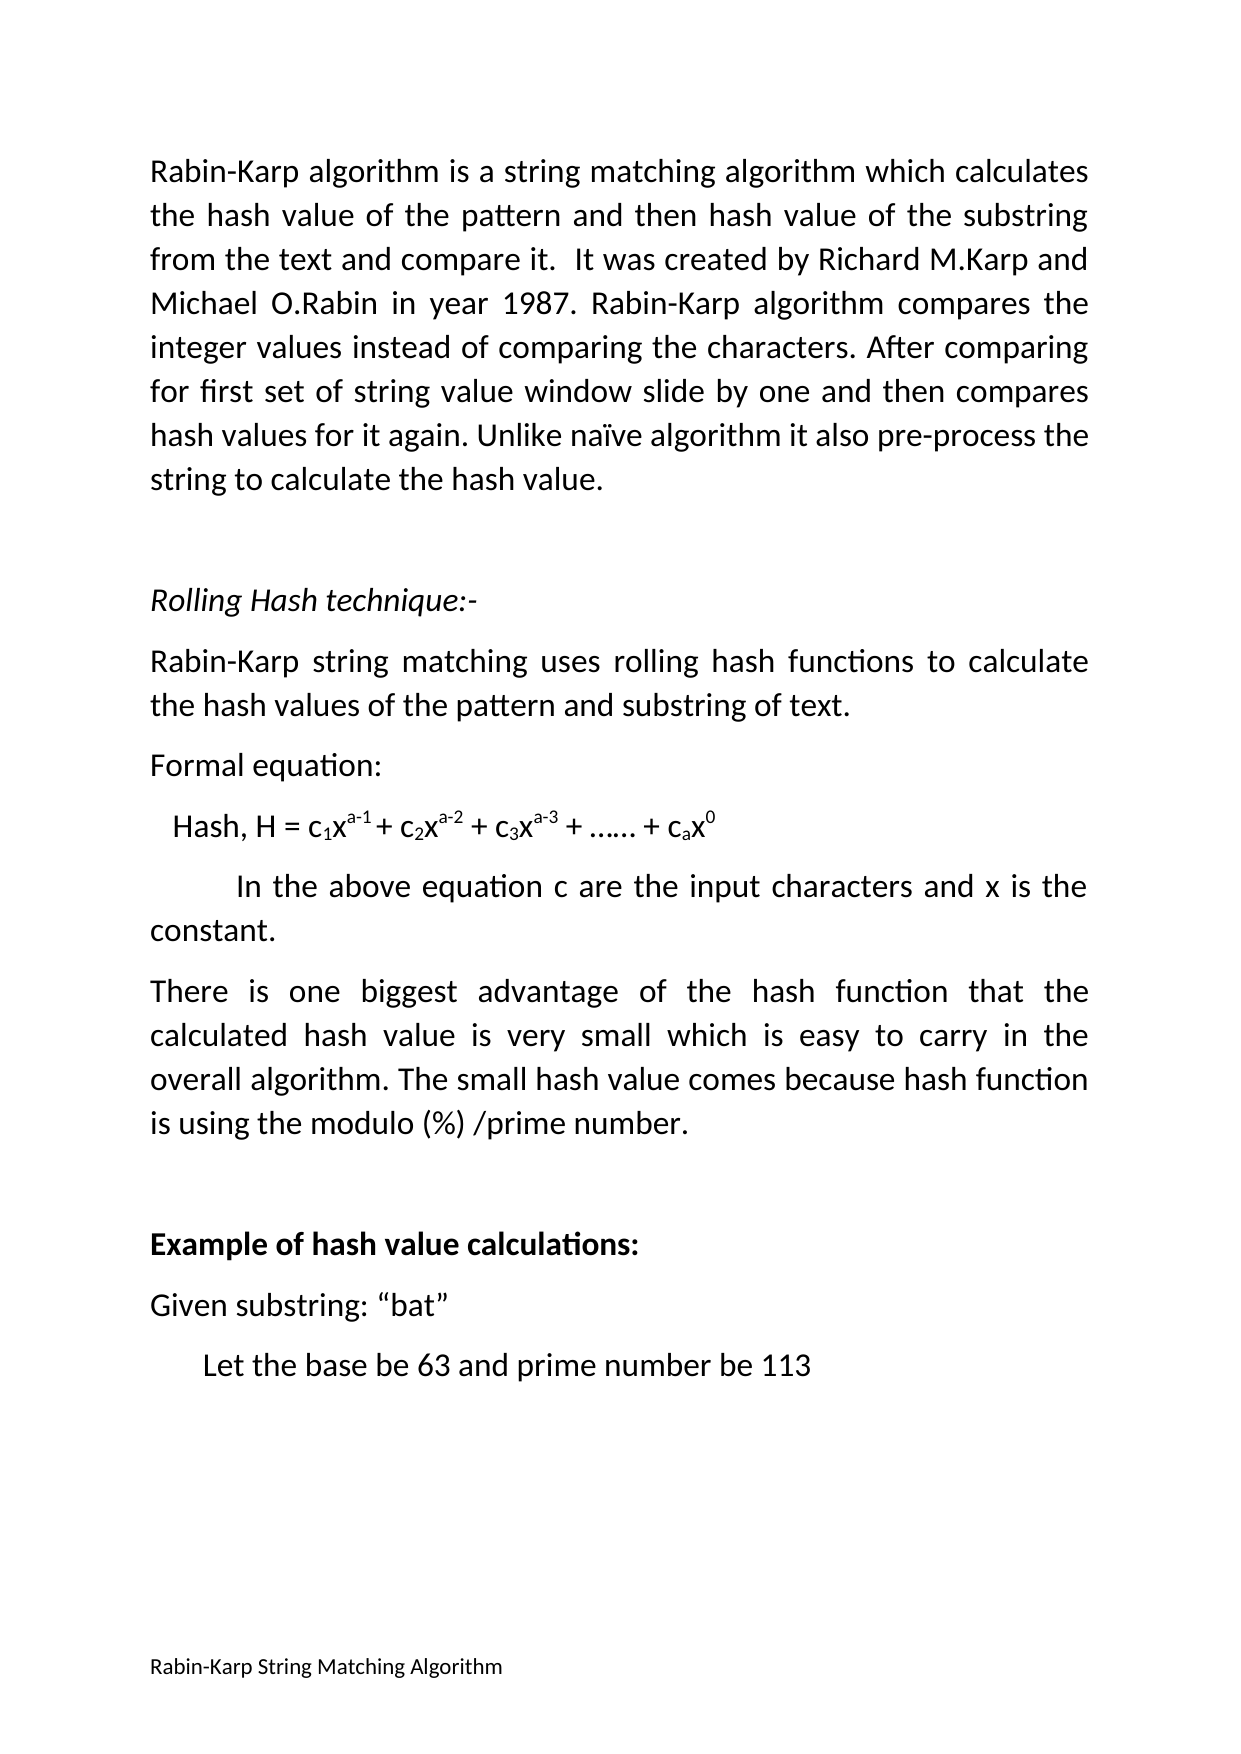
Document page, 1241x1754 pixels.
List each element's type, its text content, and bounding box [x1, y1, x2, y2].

text Formal equation: [150, 744, 1090, 785]
text Hash, H = c1xa-1 + c2xa-2 + c3xa-3 + …… + cax0 [150, 805, 1090, 846]
text There is one biggest advantage of the hash function that the calculated hash value is very small which is easy to carry in the overall algorithm. The small hash value comes because hash function is using the modulo (%) /prime number. [150, 970, 1090, 1143]
text Let the base be 63 and prime number be 113 [150, 1344, 1090, 1385]
text Given substring: “bat” [150, 1284, 1090, 1324]
text In the above equation c are the input characters and x is the constant. [150, 865, 1090, 950]
text Rabin-Karp string matching uses rolling hash functions to calculate the hash values of the pattern and substring of text. [150, 639, 1090, 724]
text Example of hash value calculations: [150, 1223, 1090, 1264]
text Rolling Hash technique:- [150, 579, 1090, 620]
text Rabin-Karp algorithm is a string matching algorithm which calculates the hash value of the pattern and then hash value of the substring from the text and compare it. It was created by Richard M.Karp and Michael O.Rabin in year 1987. Rabin-Karp algorithm compares the integer values instead of comparing the characters. After comparing for first set of string value window slide by one and then compares hash values for it again. Unlike naïve algorithm it also pre-process the string to calculate the hash value. [150, 150, 1090, 498]
